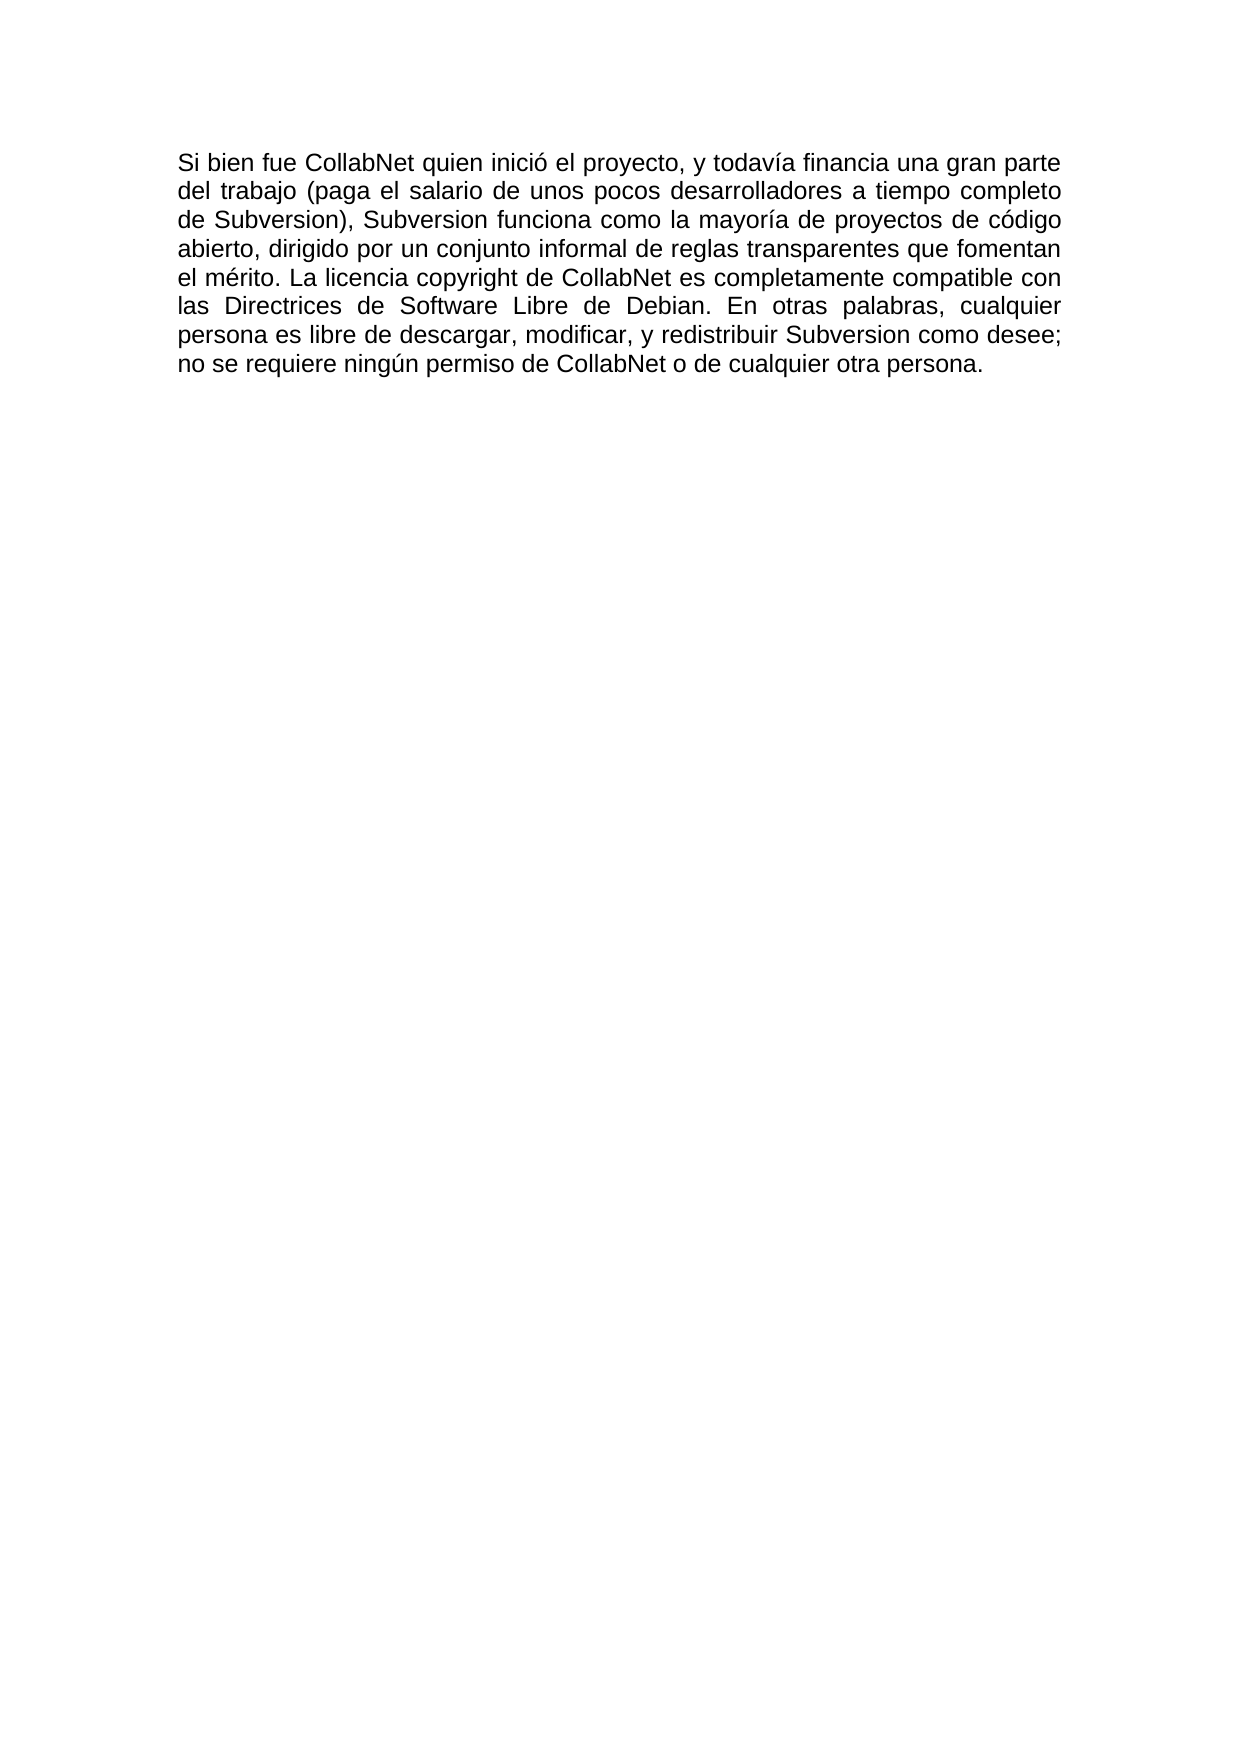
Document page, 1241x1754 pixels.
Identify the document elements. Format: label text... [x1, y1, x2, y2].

text Si bien fue CollabNet quien inició el proyecto, y todavía financia una gran parte del trabajo (paga el salario de unos pocos desarrolladores a tiempo completo de Subversion), Subversion funciona como la mayoría de proyectos de código abierto, dirigido por un conjunto informal de reglas transparentes que fomentan el mérito. La licencia copyright de CollabNet es completamente compatible con las Directrices de Software Libre de Debian. En otras palabras, cualquier persona es libre de descargar, modificar, y redistribuir Subversion como desee; no se requiere ningún permiso de CollabNet o de cualquier otra persona. [177, 148, 1063, 378]
